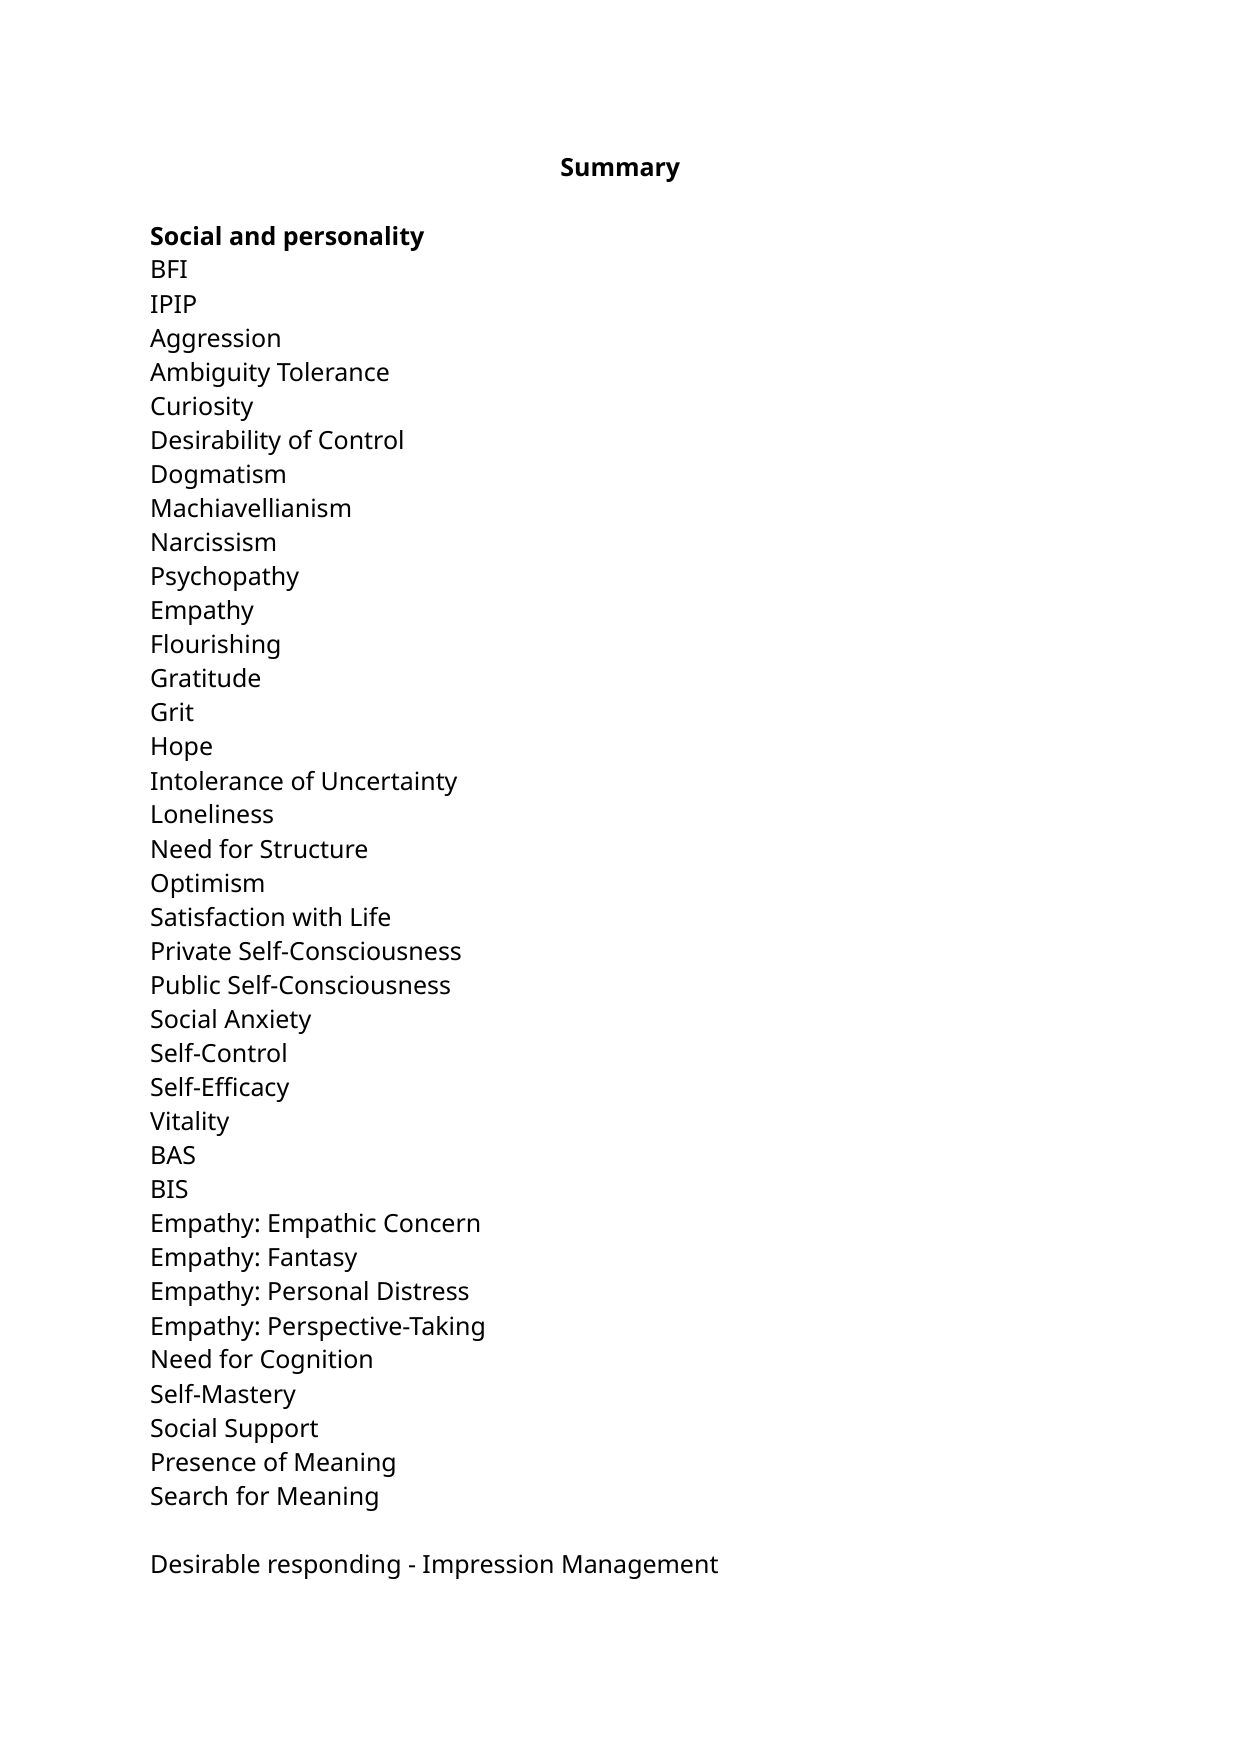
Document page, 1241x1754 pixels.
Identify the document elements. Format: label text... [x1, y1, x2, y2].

text Self-Efficacy [150, 1070, 1090, 1104]
text Empathy: Perspective-Taking [150, 1308, 1090, 1342]
text Curiosity [150, 388, 1090, 422]
text Desirable responding - Impression Management [150, 1547, 1090, 1581]
text Machiavellianism [150, 491, 1090, 525]
text Ambiguity Tolerance [150, 354, 1090, 388]
text Presence of Meaning [150, 1444, 1090, 1478]
text IPIP [150, 286, 1090, 320]
text Loneliness [150, 797, 1090, 831]
text Intolerance of Uncertainty [150, 763, 1090, 797]
text Need for Cognition [150, 1342, 1090, 1376]
text Social and personality [150, 218, 1090, 252]
text Narcissism [150, 525, 1090, 559]
text Public Self-Consciousness [150, 967, 1090, 1002]
text Vitality [150, 1104, 1090, 1138]
text Satisfaction with Life [150, 899, 1090, 933]
text Self-Mastery [150, 1376, 1090, 1410]
text BAS [150, 1138, 1090, 1172]
text Empathy: Empathic Concern [150, 1206, 1090, 1240]
text Need for Structure [150, 831, 1090, 865]
text Optimism [150, 865, 1090, 899]
text BFI [150, 252, 1090, 286]
text Psychopathy [150, 559, 1090, 593]
text Aggression [150, 320, 1090, 354]
text Desirability of Control [150, 422, 1090, 457]
text Summary [150, 150, 1090, 184]
text Social Support [150, 1410, 1090, 1444]
text Empathy [150, 593, 1090, 627]
text Empathy: Personal Distress [150, 1274, 1090, 1308]
text Self-Control [150, 1036, 1090, 1070]
text Social Anxiety [150, 1002, 1090, 1036]
text Grit [150, 695, 1090, 729]
text Flourishing [150, 627, 1090, 661]
text Search for Meaning [150, 1478, 1090, 1512]
text Dogmatism [150, 457, 1090, 491]
text Empathy: Fantasy [150, 1240, 1090, 1274]
text BIS [150, 1172, 1090, 1206]
text Gratitude [150, 661, 1090, 695]
text Hope [150, 729, 1090, 763]
text Private Self-Consciousness [150, 933, 1090, 967]
